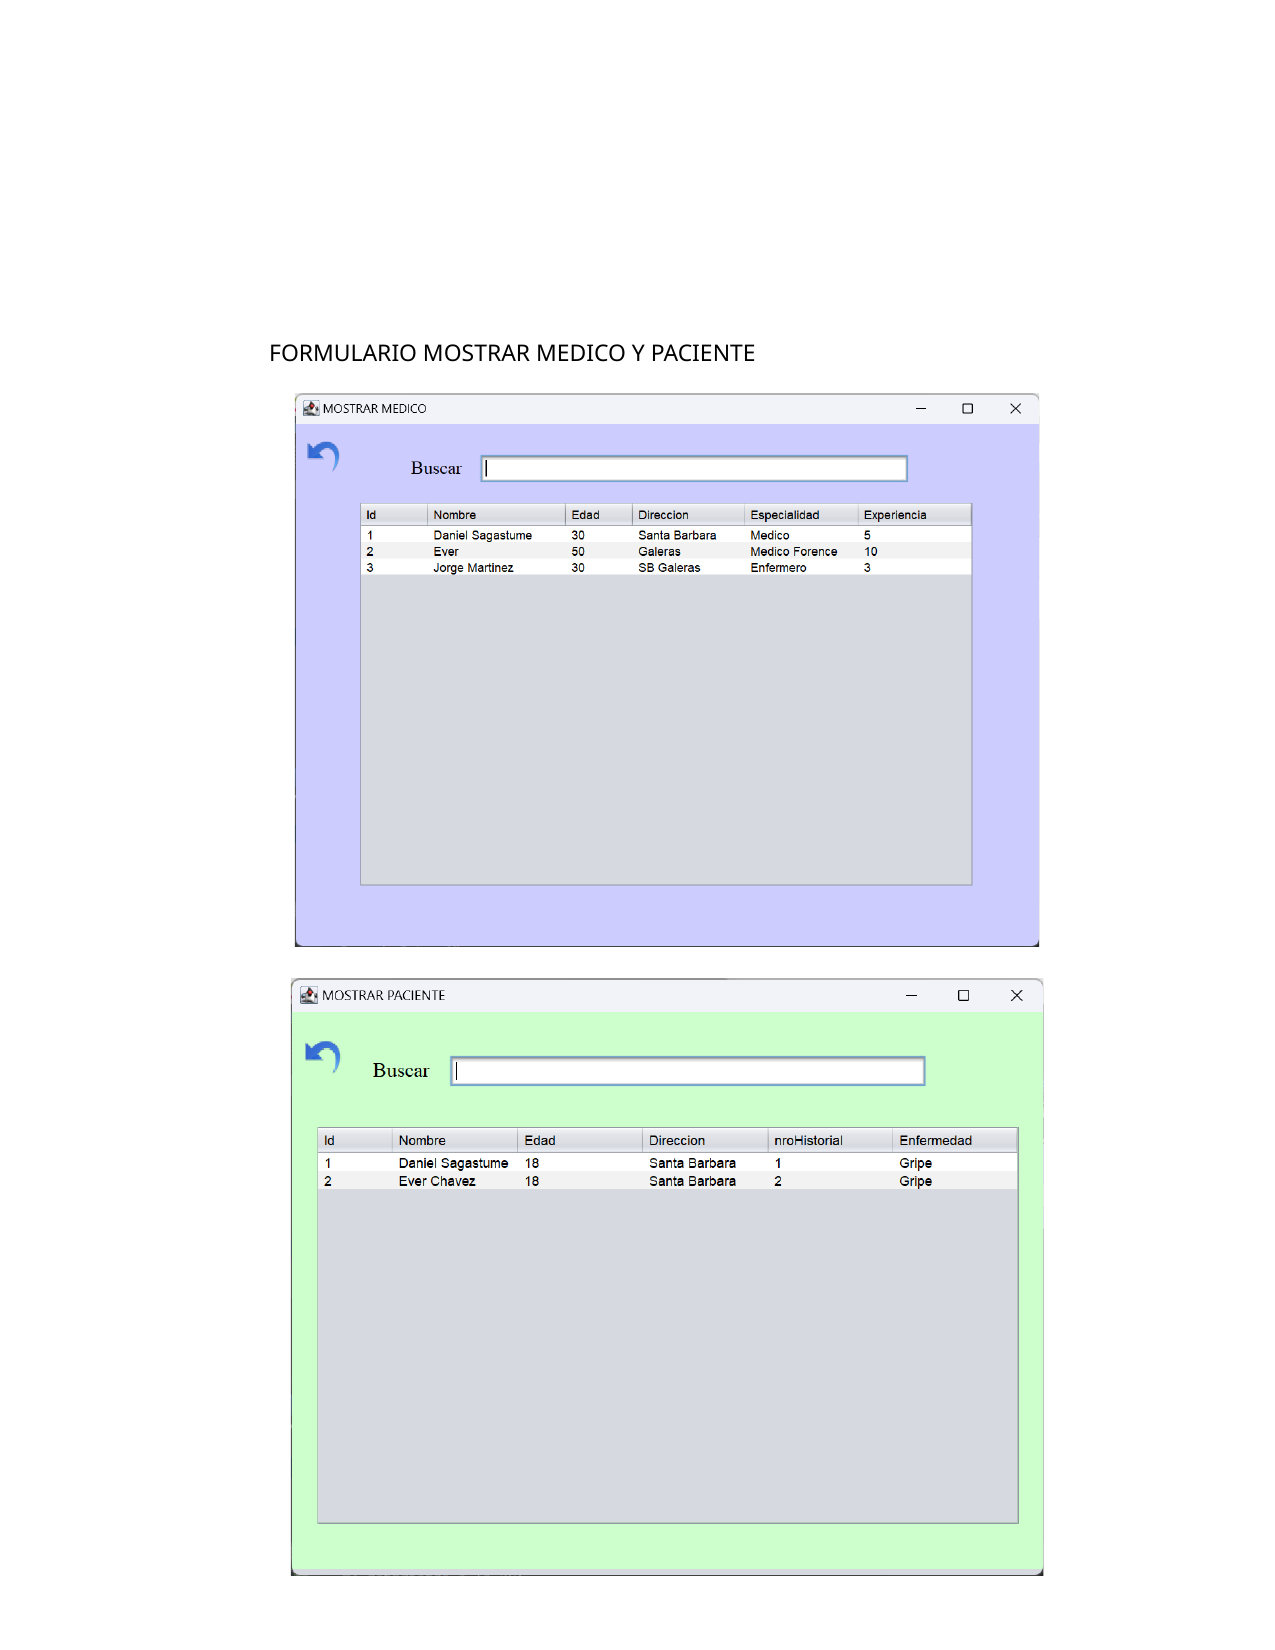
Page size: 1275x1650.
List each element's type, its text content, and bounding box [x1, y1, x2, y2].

picture [290, 978, 1044, 1576]
picture [294, 393, 1040, 947]
text FORMULARIO MOSTRAR MEDICO Y PACIENTE [236, 337, 1098, 368]
